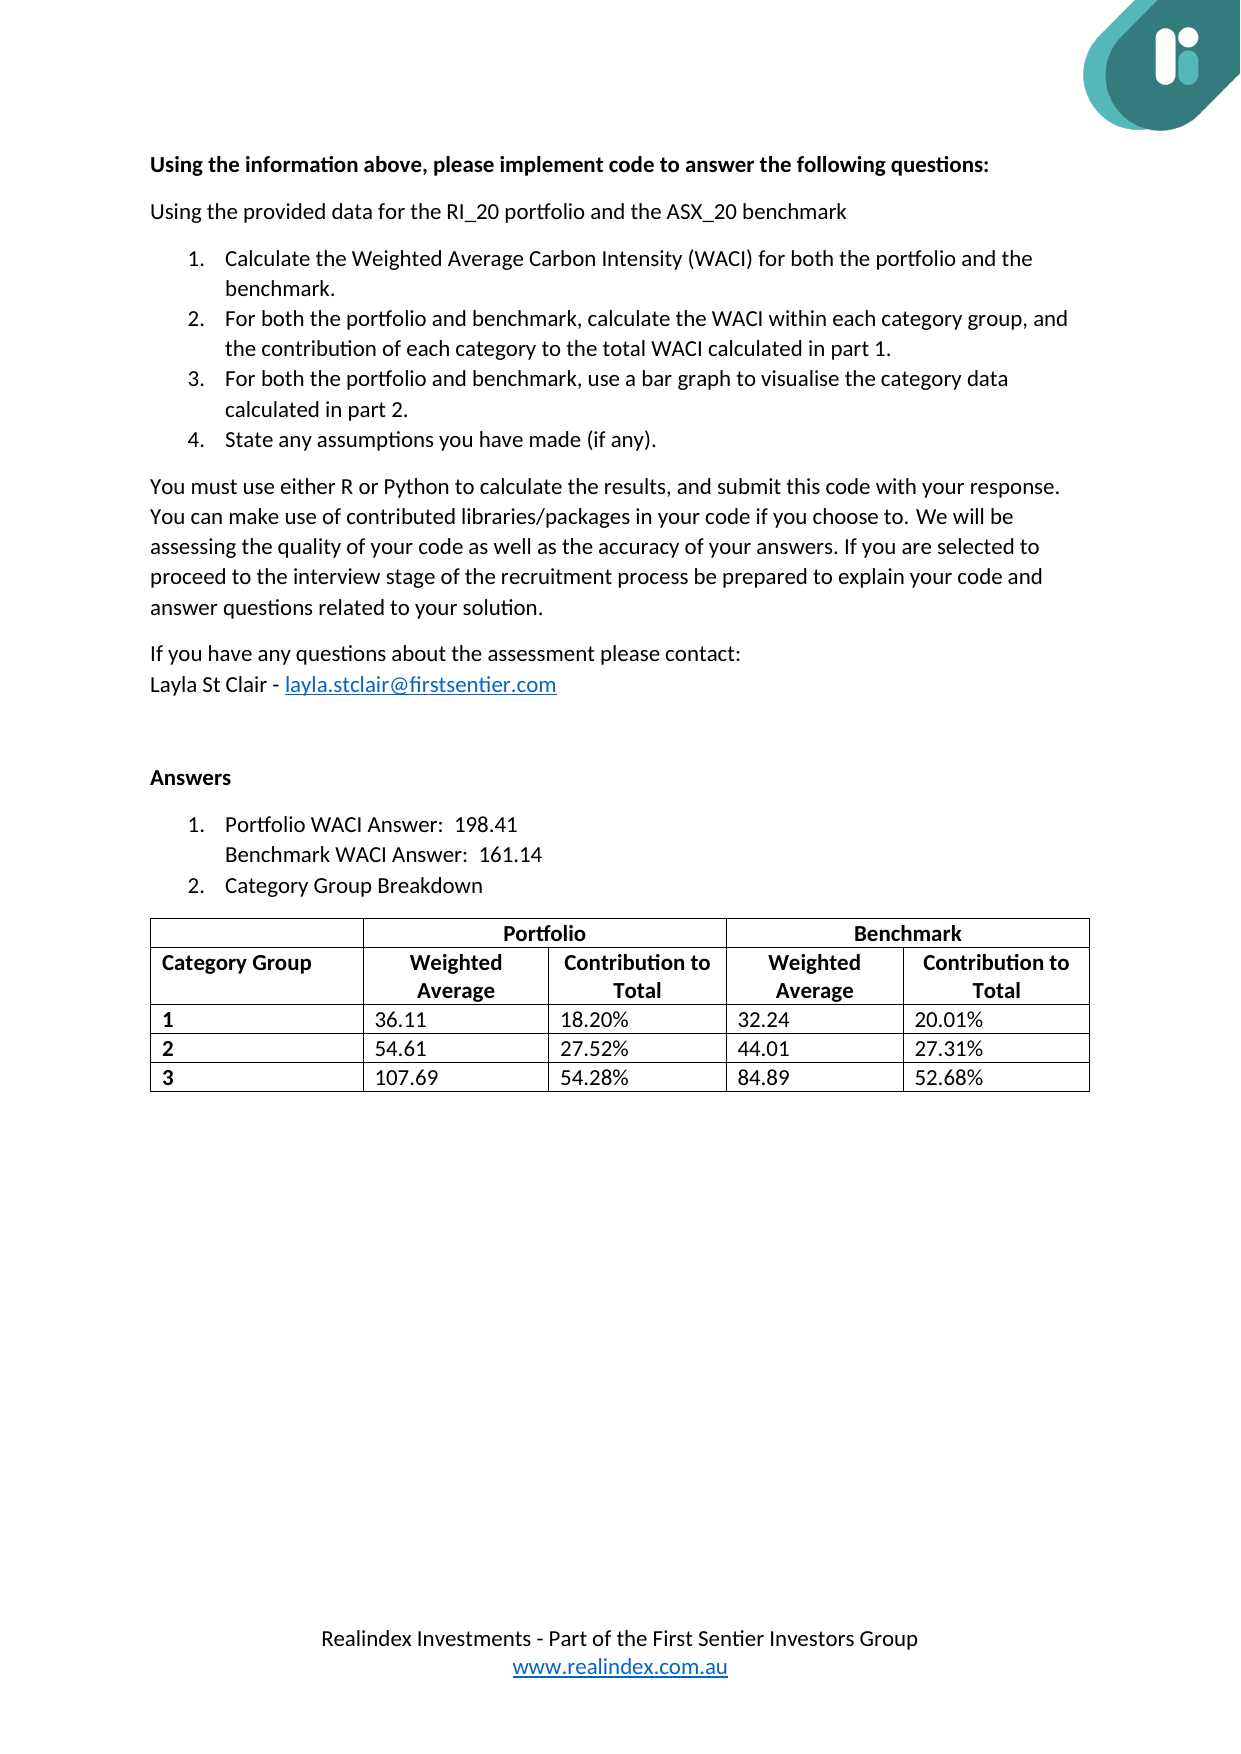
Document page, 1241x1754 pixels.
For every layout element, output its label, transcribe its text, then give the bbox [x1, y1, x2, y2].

table_cell Weighted Average [364, 948, 548, 1004]
table_cell Weighted Average [727, 948, 903, 1004]
table_cell 18.20% [549, 1005, 726, 1033]
table_cell 84.89 [727, 1063, 903, 1091]
table_header Benchmark [727, 919, 1089, 947]
list For both the portfolio and benchmark, calculate the WACI within each category group, and the contribution of each category to the total WACI calculated in part 1. [187, 304, 1090, 362]
table_cell 44.01 [727, 1034, 903, 1062]
table_cell 32.24 [727, 1005, 903, 1033]
table_cell 2 [151, 1034, 363, 1062]
list For both the portfolio and benchmark, use a bar graph to visualise the category data calculated in part 2. [187, 364, 1090, 423]
picture [1006, 0, 1240, 179]
list Portfolio WACI Answer: 198.41 Benchmark WACI Answer: 161.14 [187, 810, 1090, 869]
text Answers [150, 763, 1090, 792]
table_header [151, 919, 363, 947]
table_cell 54.61 [364, 1034, 548, 1062]
table_cell 1 [151, 1005, 363, 1033]
table_cell 3 [151, 1063, 363, 1091]
table_cell 27.52% [549, 1034, 726, 1062]
text You must use either R or Python to calculate the results, and submit this code with your response. You can make use of contributed libraries/packages in your code if you choose to. We will be assessing the quality of your code as well as the accuracy of your answers. If you are selected to proceed to the interview stage of the recruitment process be prepared to explain your code and answer questions related to your solution. [150, 472, 1090, 621]
table_header Portfolio [364, 919, 726, 947]
list Category Group Breakdown [187, 871, 1090, 899]
table_cell 27.31% [904, 1034, 1089, 1062]
list State any assumptions you have made (if any). [187, 425, 1090, 453]
table_cell 52.68% [904, 1063, 1089, 1091]
table_cell 107.69 [364, 1063, 548, 1091]
table_cell 20.01% [904, 1005, 1089, 1033]
table_cell Contribution to Total [549, 948, 726, 1004]
text If you have any questions about the assessment please contact: Layla St Clair - layla.stclair@firstsentier.com [150, 639, 1090, 698]
table_cell Category Group [151, 948, 363, 1004]
table_cell Contribution to Total [904, 948, 1089, 1004]
table_cell 36.11 [364, 1005, 548, 1033]
text Using the provided data for the RI_20 portfolio and the ASX_20 benchmark [150, 197, 1090, 225]
text Using the information above, please implement code to answer the following questions: [150, 150, 1090, 178]
table_cell 54.28% [549, 1063, 726, 1091]
list Calculate the Weighted Average Carbon Intensity (WACI) for both the portfolio and the benchmark. [187, 244, 1090, 302]
